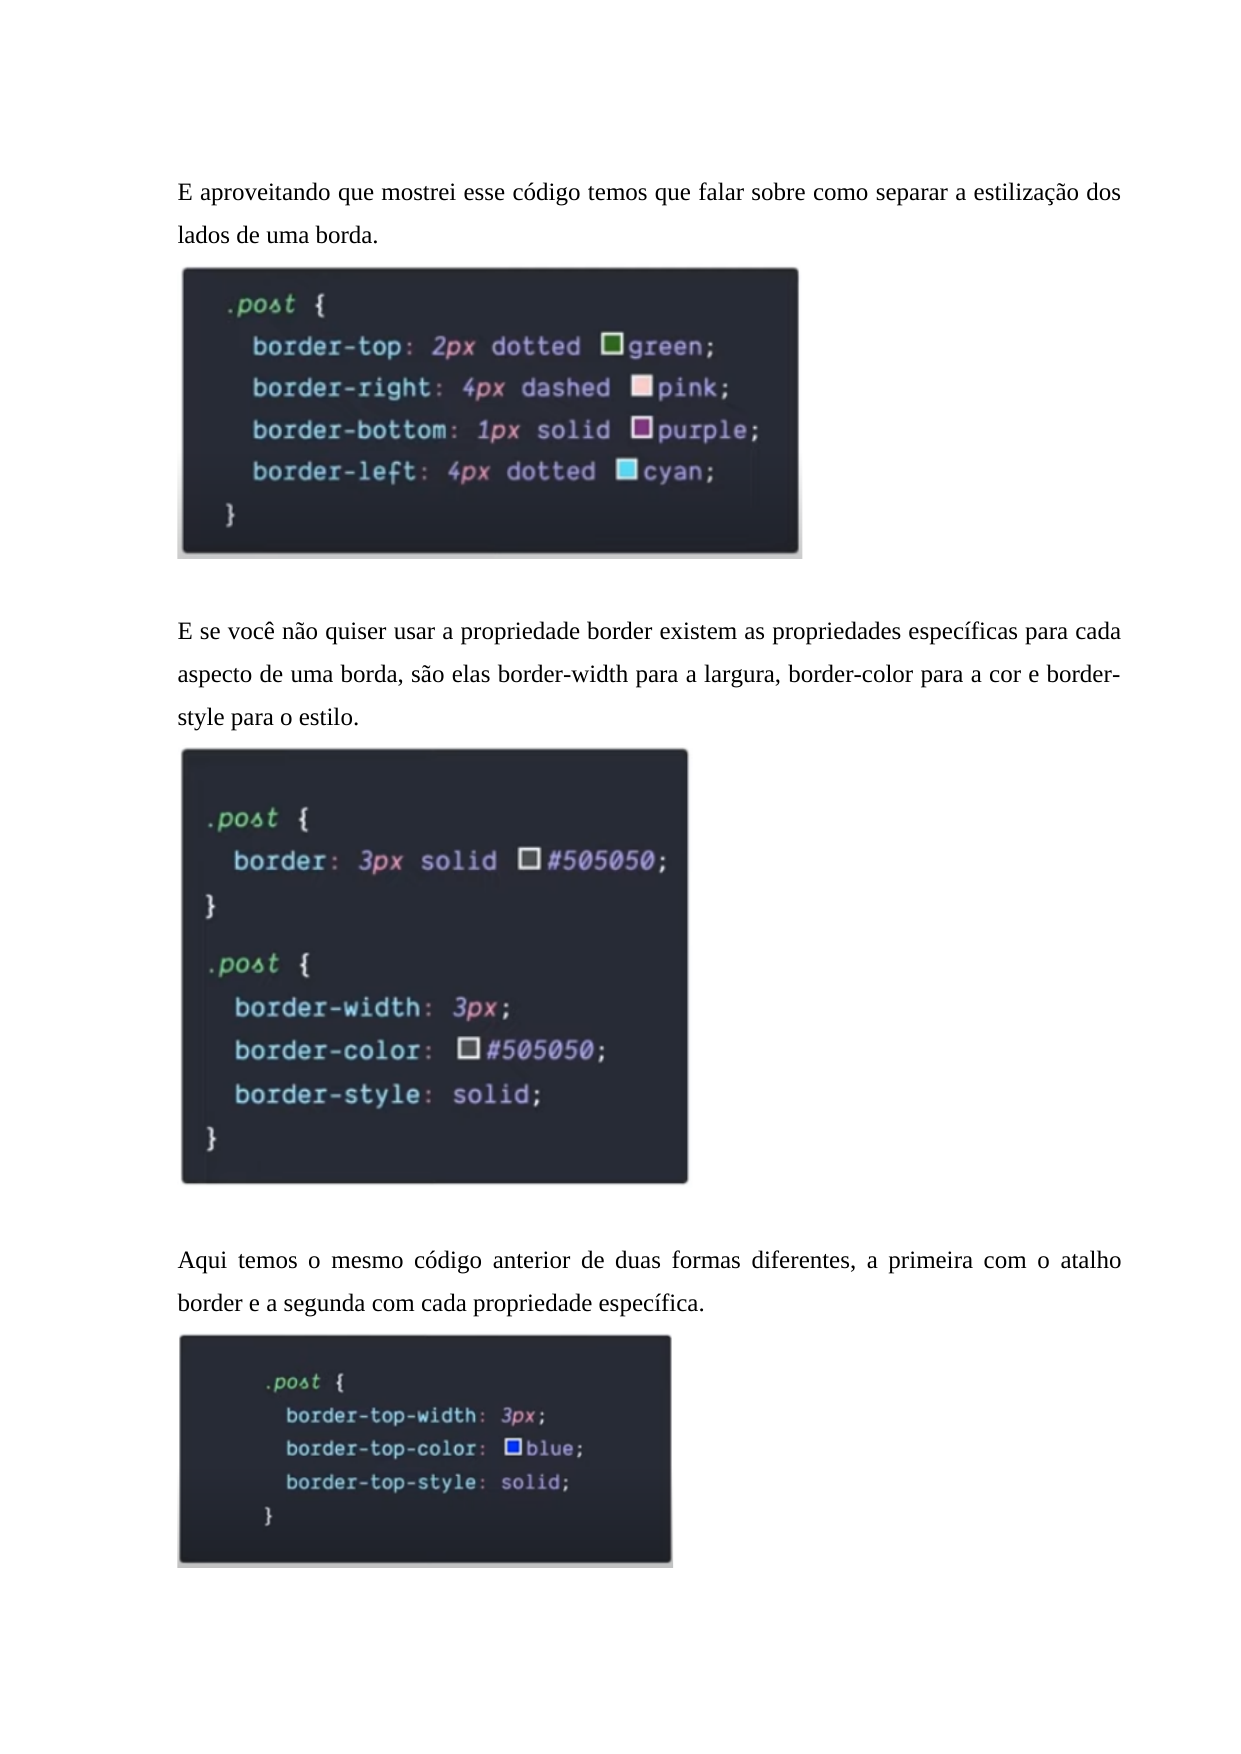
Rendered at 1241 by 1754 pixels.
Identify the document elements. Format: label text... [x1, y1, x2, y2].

picture [177, 263, 803, 559]
picture [177, 1331, 674, 1568]
picture [177, 745, 693, 1189]
text Aqui temos o mesmo código anterior de duas formas diferentes, a primeira com o atalho border e a segunda com cada propriedade específica. [177, 1245, 1122, 1317]
text E aproveitando que mostrei esse código temos que falar sobre como separar a estilização dos lados de uma borda. [177, 177, 1122, 249]
text E se você não quiser usar a propriedade border existem as propriedades específicas para cada aspecto de uma borda, são elas border-width para a largura, border-color para a cor e border-style para o estilo. [177, 616, 1122, 731]
